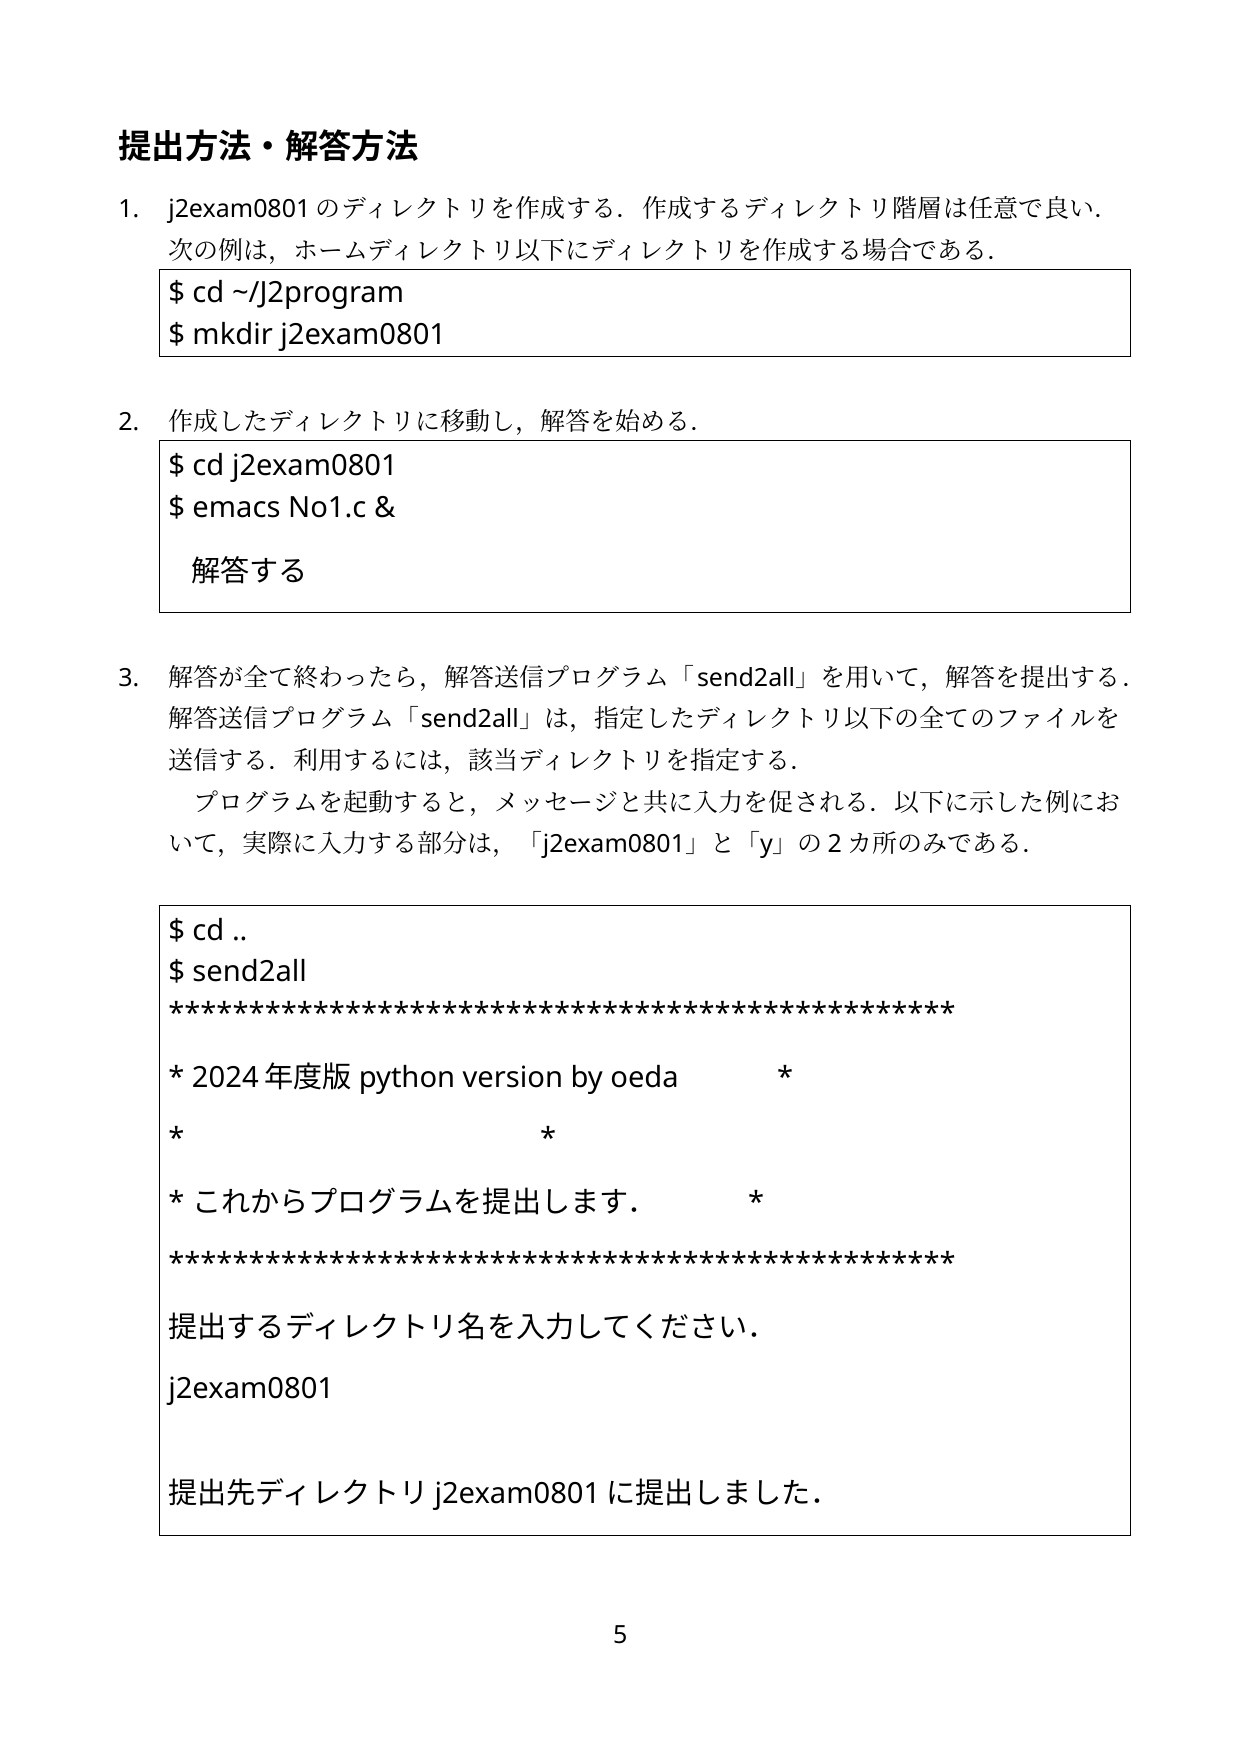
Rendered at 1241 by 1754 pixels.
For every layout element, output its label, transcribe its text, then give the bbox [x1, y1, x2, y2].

list ************************************************* [160, 1238, 1130, 1280]
list $ send2all [160, 946, 1130, 988]
list * * [160, 1113, 1130, 1155]
list $ emacs No1.c & [160, 482, 1130, 523]
list $ cd ~/J2program [160, 270, 1130, 311]
list $ cd j2exam0801 [160, 441, 1130, 482]
list 解答する [160, 523, 1130, 612]
list $ mkdir j2exam0801 [160, 311, 1130, 356]
list j2exam0801 [160, 1363, 1130, 1408]
list * 2024年度版 python version by oeda * [160, 1030, 1130, 1113]
list * これからプログラムを提出します． * [160, 1155, 1130, 1238]
list ************************************************* [160, 988, 1130, 1030]
list 提出先ディレクトリj2exam0801に提出しました． [160, 1446, 1130, 1535]
list $ cd .. [160, 906, 1130, 946]
list 作成したディレクトリに移動し，解答を始める． [118, 398, 1122, 440]
list 提出するディレクトリ名を入力してください． [160, 1280, 1130, 1363]
list j2exam0801のディレクトリを作成する．作成するディレクトリ階層は任意で良い．次の例は，ホームディレクトリ以下にディレクトリを作成する場合である． [118, 186, 1122, 269]
list 解答が全て終わったら，解答送信プログラム「send2all」を用いて，解答を提出する．解答送信プログラム「send2all」は，指定したディレクトリ以下の全てのファイルを送信する．利用するには，該当ディレクトリを指定する． [118, 655, 1122, 780]
list プログラムを起動すると，メッセージと共に入力を促される．以下に示した例において，実際に入力する部分は，「j2exam0801」と「y」の2カ所のみである． [168, 780, 1122, 863]
text 提出方法・解答方法 [118, 103, 1122, 186]
